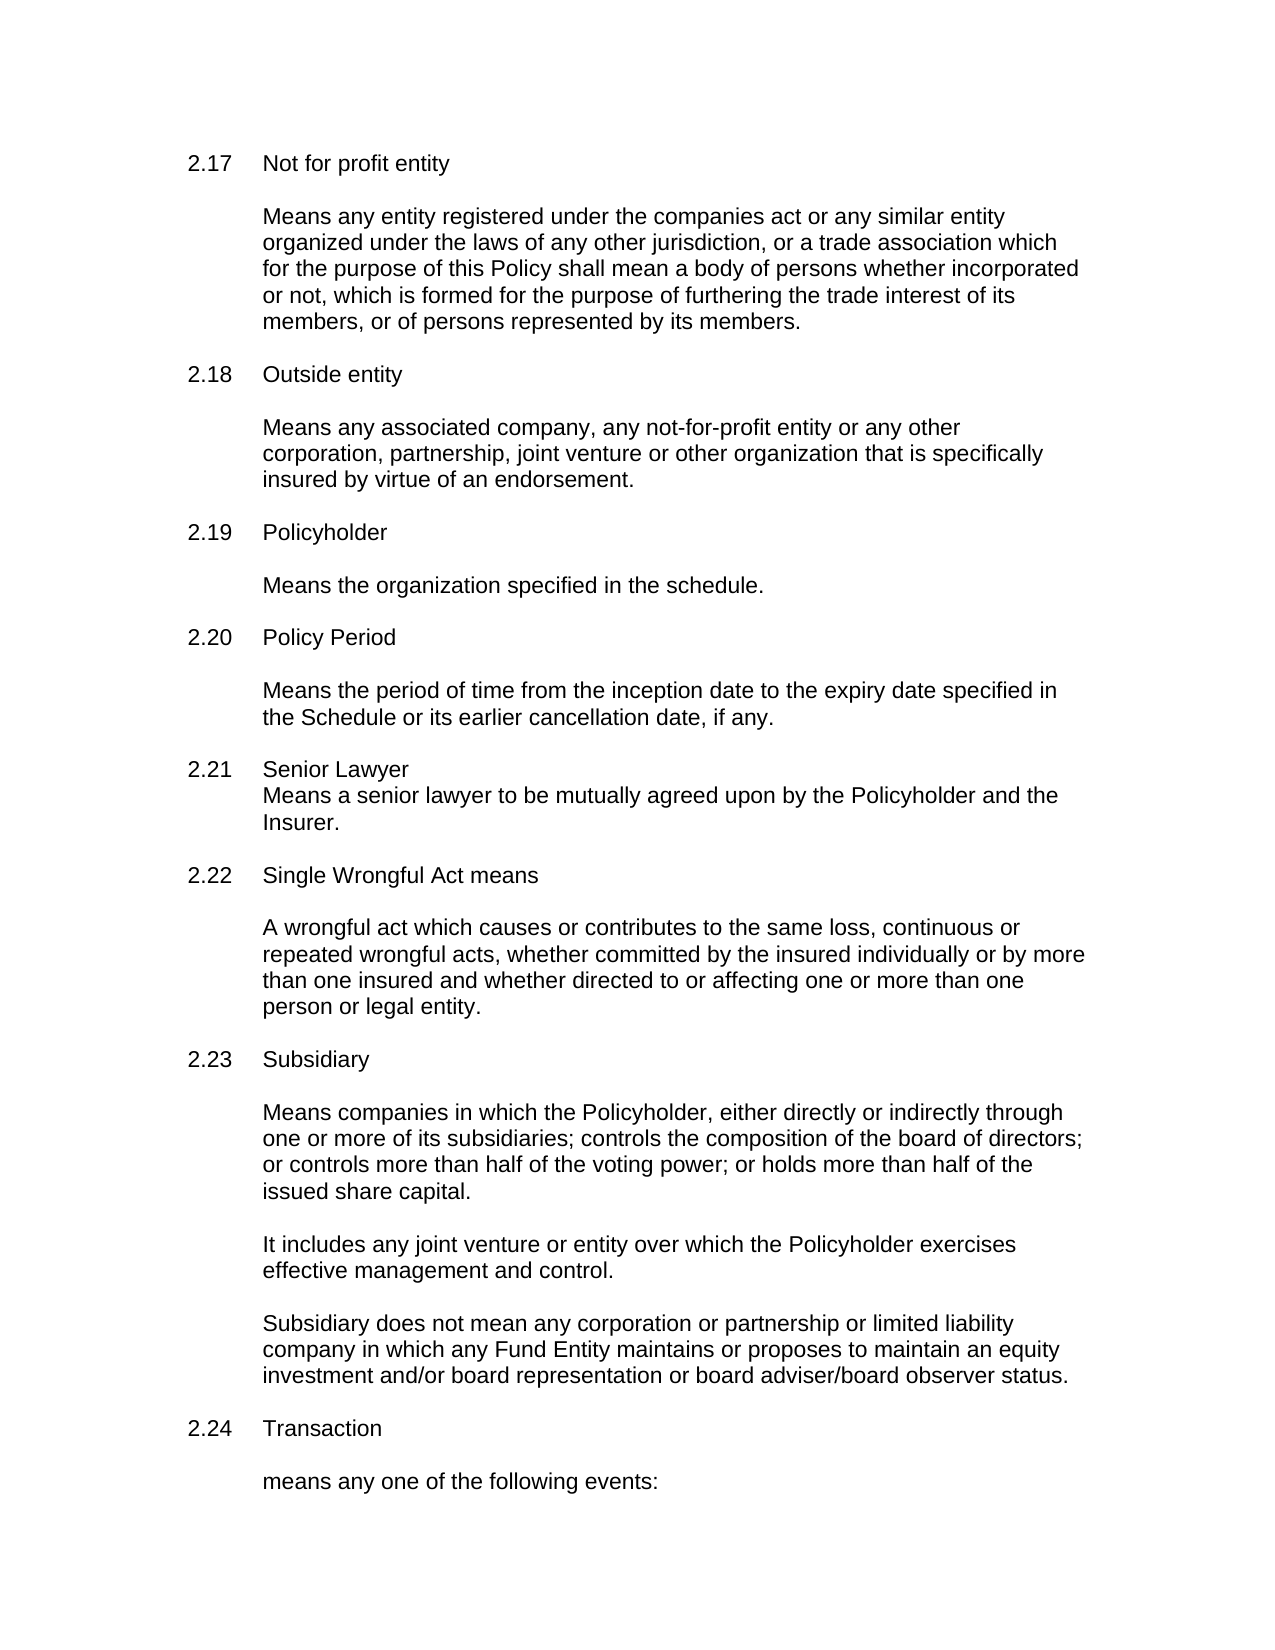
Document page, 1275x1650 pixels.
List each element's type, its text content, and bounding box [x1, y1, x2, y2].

text 2.21 Senior Lawyer [187, 756, 1087, 782]
text 2.24 Transaction [187, 1415, 1087, 1441]
text means any one of the following events: [187, 1468, 1087, 1494]
text Means a senior lawyer to be mutually agreed upon by the Policyholder and the Insurer. [262, 782, 1087, 835]
text Means the organization specified in the schedule. [262, 572, 1087, 598]
text 2.22 Single Wrongful Act means [187, 862, 1087, 888]
text Means the period of time from the inception date to the expiry date specified in the Schedule or its earlier cancellation date, if any. [262, 677, 1087, 730]
text 2.20 Policy Period [187, 624, 1087, 651]
text 2.18 Outside entity [187, 361, 1087, 387]
text A wrongful act which causes or contributes to the same loss, continuous or repeated wrongful acts, whether committed by the insured individually or by more than one insured and whether directed to or affecting one or more than one person or legal entity. [262, 914, 1087, 1020]
text 2.23 Subsidiary [187, 1046, 1087, 1072]
text Means companies in which the Policyholder, either directly or indirectly through one or more of its subsidiaries; controls the composition of the board of directors; or controls more than half of the voting power; or holds more than half of the issued share capital. [262, 1099, 1087, 1204]
text Means any entity registered under the companies act or any similar entity organized under the laws of any other jurisdiction, or a trade association which for the purpose of this Policy shall mean a body of persons whether incorporated or not, which is formed for the purpose of furthering the trade interest of its members, or of persons represented by its members. [262, 203, 1087, 334]
text 2.17 Not for profit entity [187, 150, 1087, 176]
text Subsidiary does not mean any corporation or partnership or limited liability company in which any Fund Entity maintains or proposes to maintain an equity investment and/or board representation or board adviser/board observer status. [262, 1309, 1087, 1389]
text Means any associated company, any not-for-profit entity or any other corporation, partnership, joint venture or other organization that is specifically insured by virtue of an endorsement. [262, 413, 1087, 493]
text It includes any joint venture or entity over which the Policyholder exercises effective management and control. [262, 1231, 1087, 1283]
text 2.19 Policyholder [187, 519, 1087, 545]
